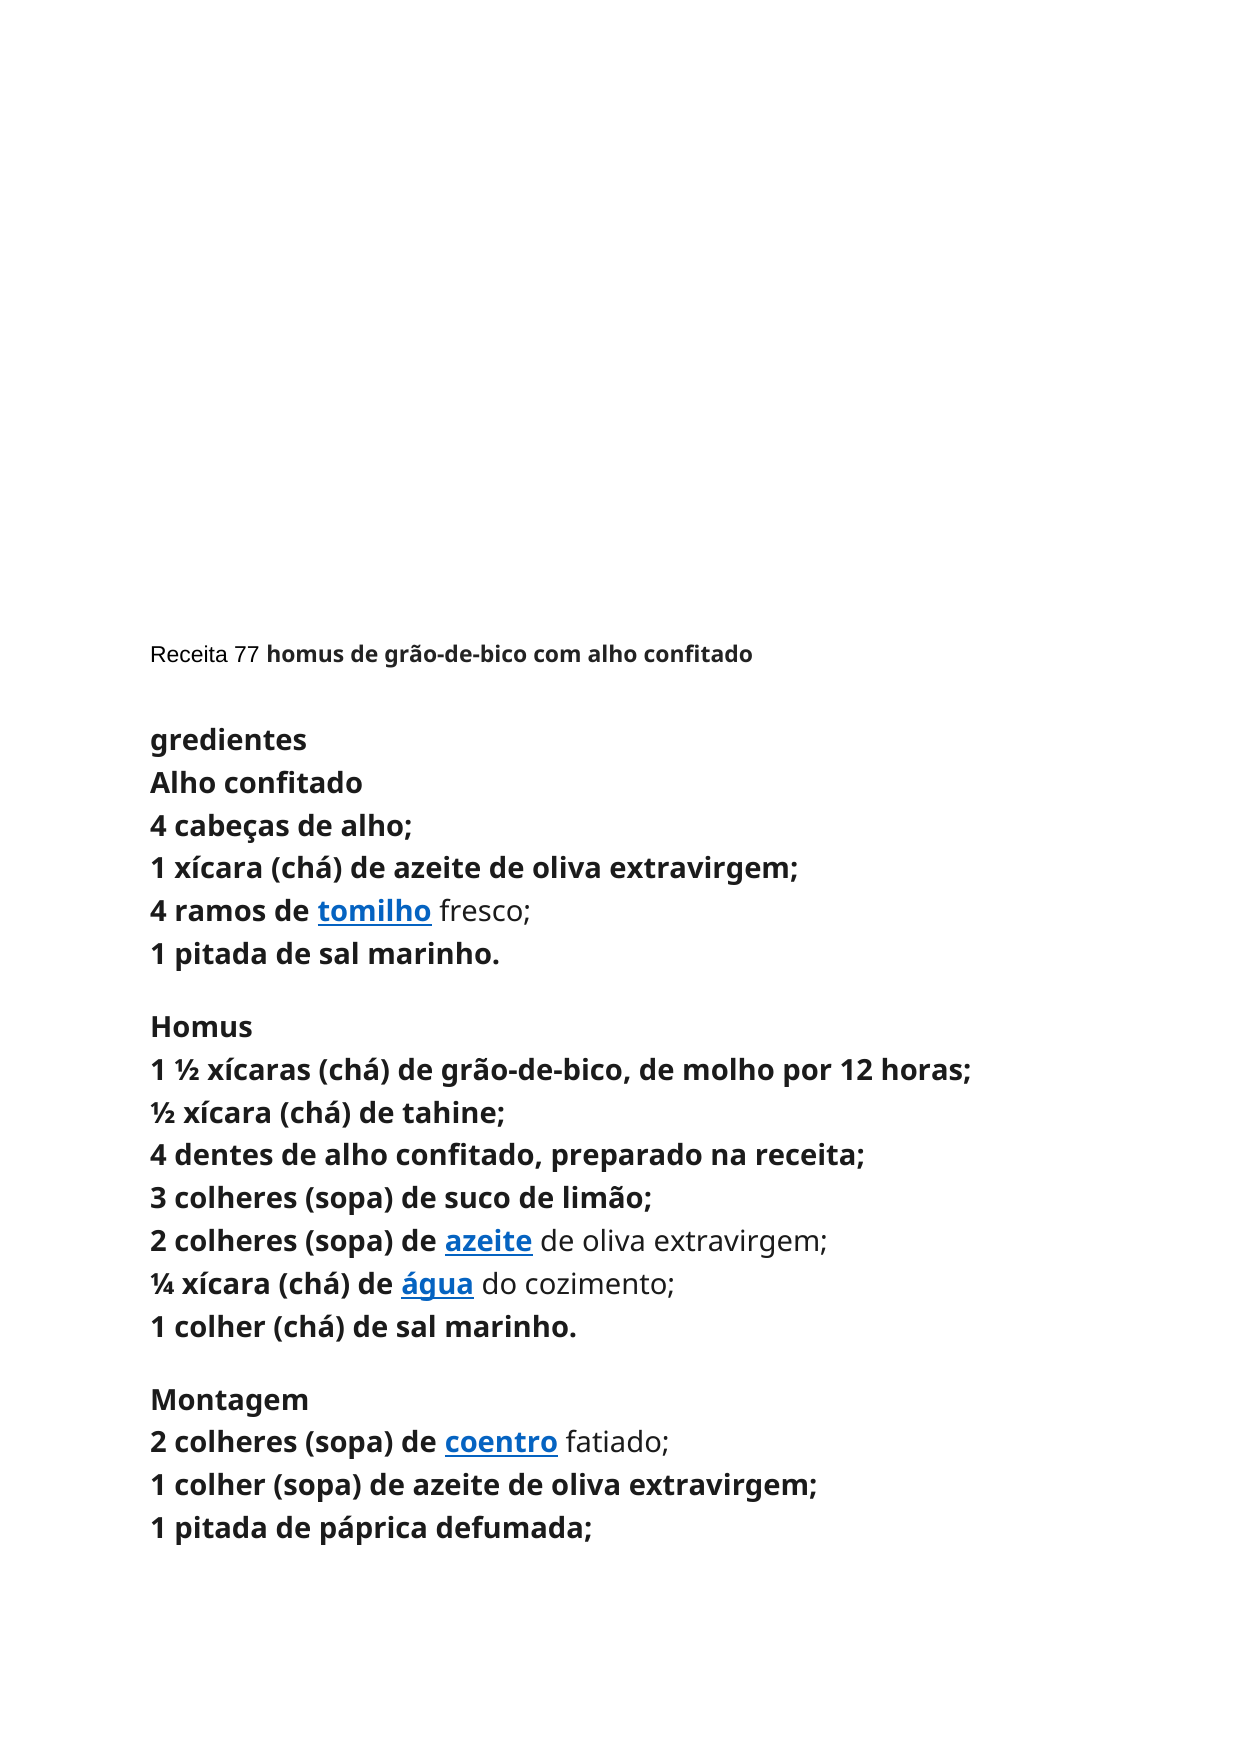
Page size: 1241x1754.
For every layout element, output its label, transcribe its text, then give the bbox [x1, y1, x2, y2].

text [150, 719, 1090, 1547]
subtitle Receita 77 homus de grão-de-bico com alho confitado [150, 637, 1090, 669]
